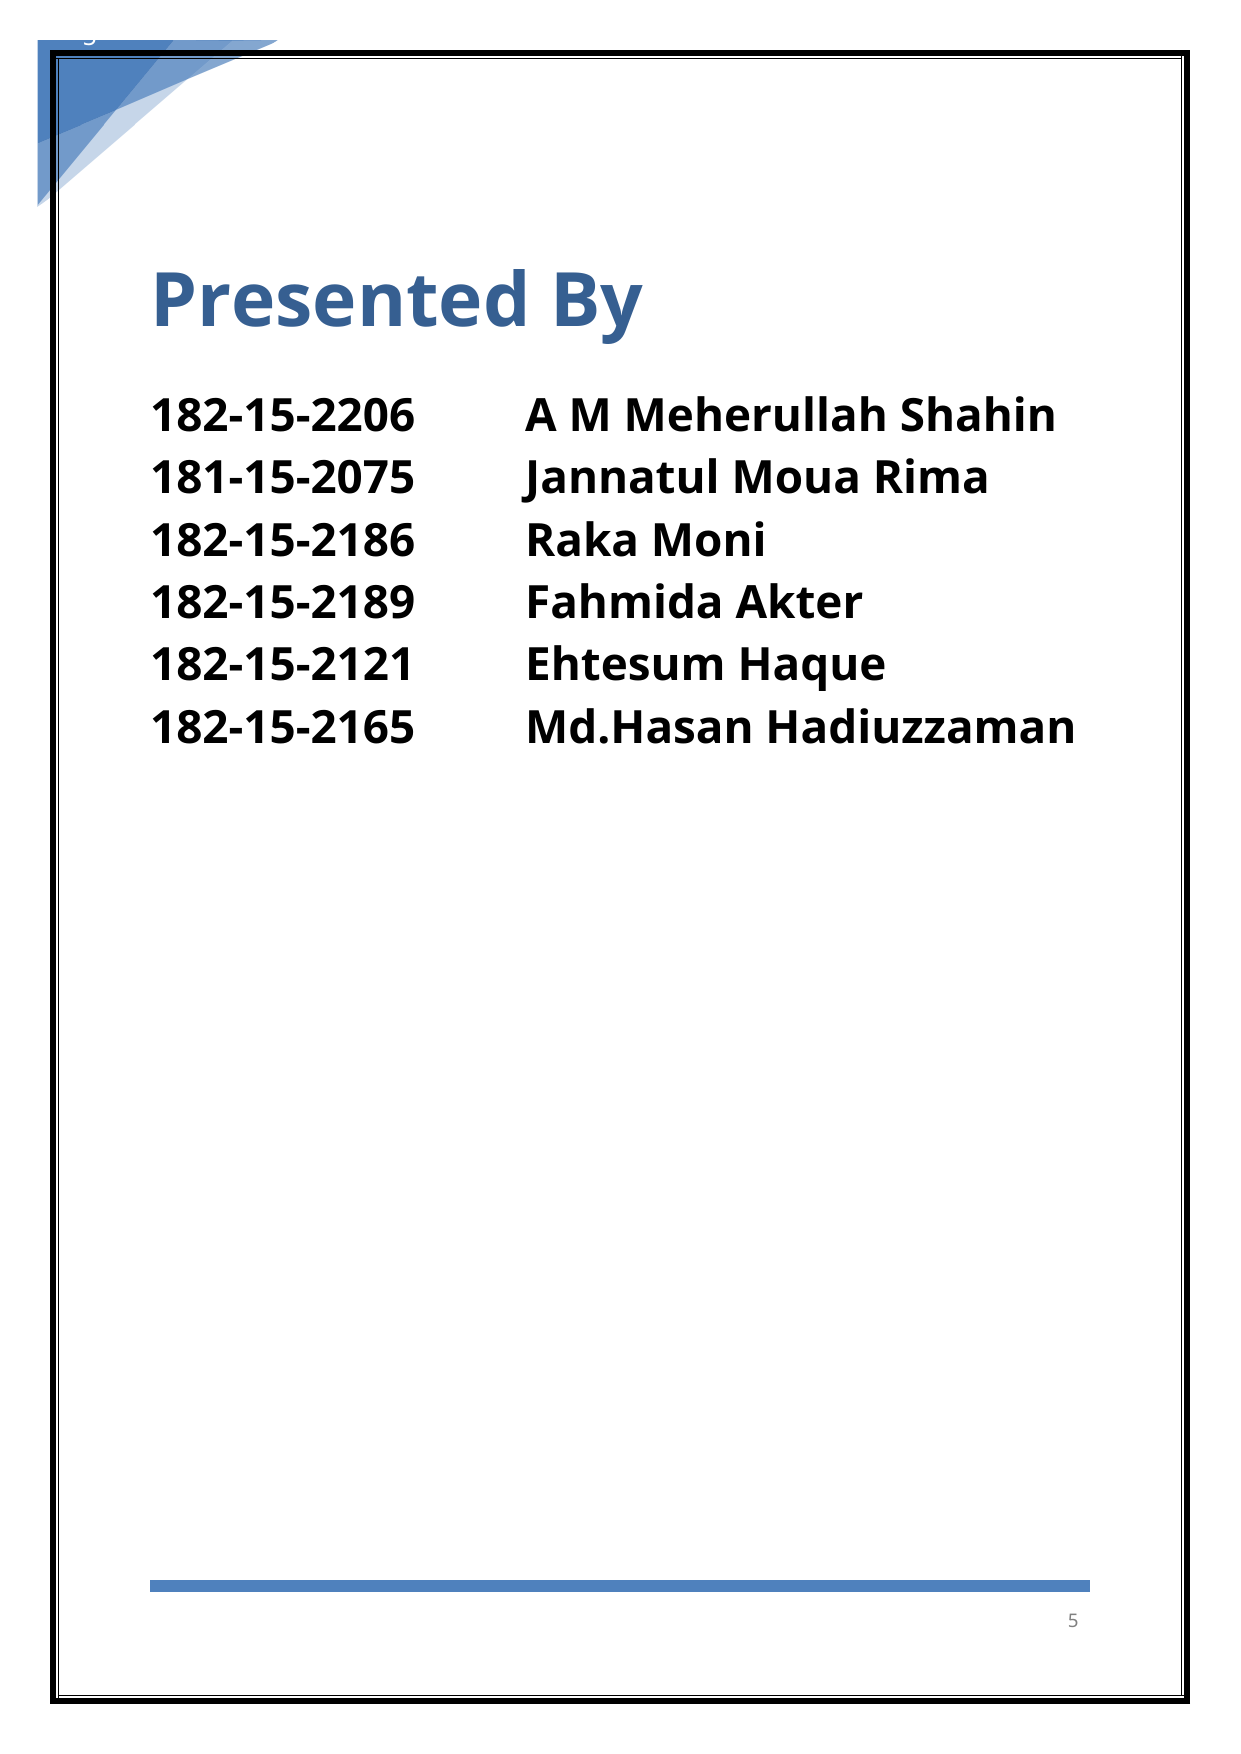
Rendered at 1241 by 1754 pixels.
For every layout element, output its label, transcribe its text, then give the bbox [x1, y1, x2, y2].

text 182-15-2121 Ehtesum Haque [150, 632, 1090, 694]
text 182-15-2186 Raka Moni [150, 507, 1090, 569]
picture [37, 40, 279, 209]
picture [59, 59, 279, 209]
text 182-15-2165 Md.Hasan Hadiuzzaman [150, 694, 1090, 757]
text 182-15-2189 Fahmida Akter [150, 569, 1090, 632]
text Presented By [150, 246, 1090, 348]
text 181-15-2075 Jannatul Moua Rima [150, 445, 1090, 507]
text 182-15-2206 A M Meherullah Shahin [150, 382, 1090, 445]
